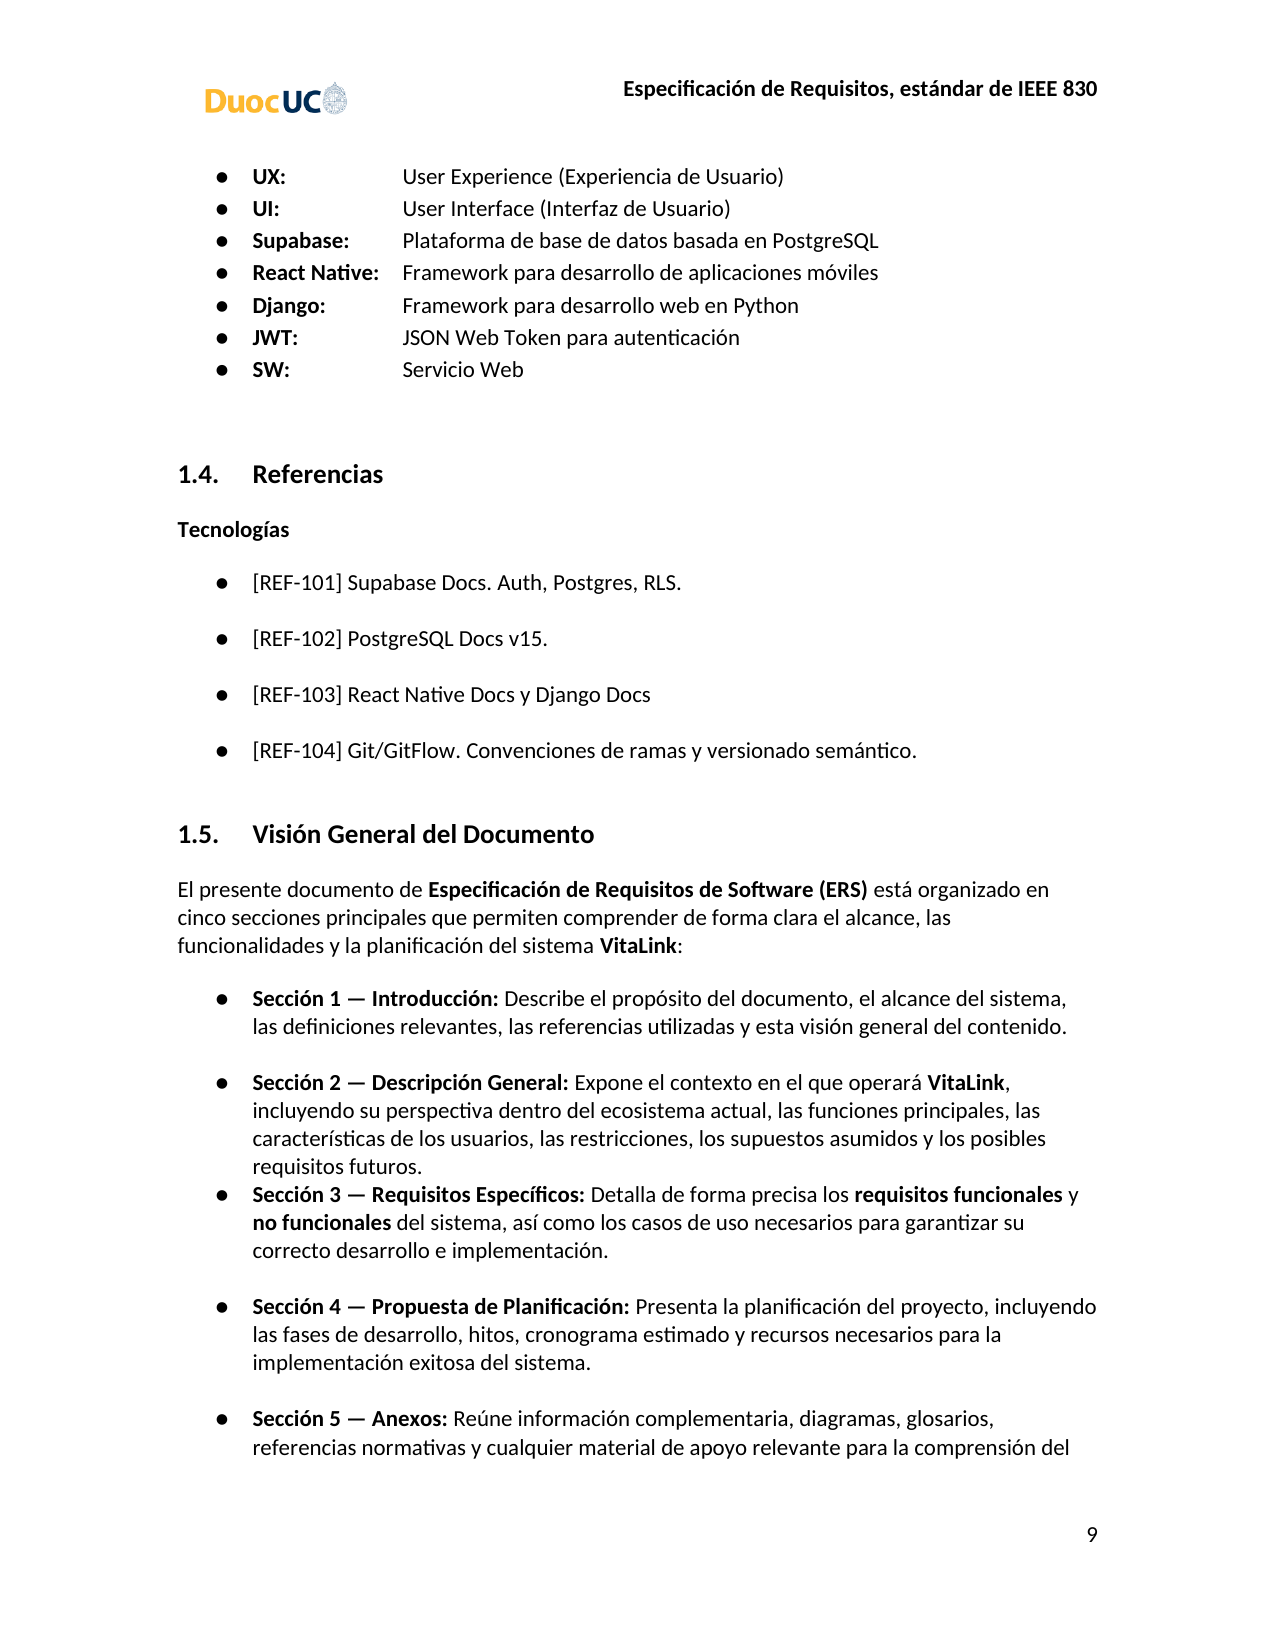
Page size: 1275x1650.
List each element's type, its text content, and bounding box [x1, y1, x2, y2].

picture [198, 78, 352, 117]
list Sección 2 — Descripción General: Expone el contexto en el que operará VitaLink, incluyendo su perspectiva dentro del ecosistema actual, las funciones principales, las características de los usuarios, las restricciones, los supuestos asumidos y los posibles requisitos futuros. [215, 1068, 1098, 1180]
list Sección 1 — Introducción: Describe el propósito del documento, el alcance del sistema, las definiciones relevantes, las referencias utilizadas y esta visión general del contenido. [215, 984, 1098, 1068]
list [REF-102] PostgreSQL Docs v15. [215, 624, 1098, 680]
list JWT: JSON Web Token para autenticación [215, 323, 1098, 351]
subtitle 1.4. Referencias [177, 457, 1098, 490]
list [REF-103] React Native Docs y Django Docs [215, 680, 1098, 736]
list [215, 1404, 1098, 1461]
text Tecnologías [177, 515, 1098, 543]
list Sección 4 — Propuesta de Planificación: Presenta la planificación del proyecto, incluyendo las fases de desarrollo, hitos, cronograma estimado y recursos necesarios para la implementación exitosa del sistema. [215, 1292, 1098, 1404]
list [REF-104] Git/GitFlow. Convenciones de ramas y versionado semántico. [215, 736, 1098, 792]
list UI: User Interface (Interfaz de Usuario) [215, 194, 1098, 222]
list UX: User Experience (Experiencia de Usuario) [215, 162, 1098, 190]
list React Native: Framework para desarrollo de aplicaciones móviles [215, 258, 1098, 287]
list Sección 3 — Requisitos Específicos: Detalla de forma precisa los requisitos funcionales y no funcionales del sistema, así como los casos de uso necesarios para garantizar su correcto desarrollo e implementación. [215, 1180, 1098, 1292]
list SW: Servicio Web [215, 355, 1098, 383]
list Django: Framework para desarrollo web en Python [215, 291, 1098, 319]
list Supabase: Plataforma de base de datos basada en PostgreSQL [215, 226, 1098, 254]
subtitle 1.5. Visión General del Documento [177, 817, 1098, 850]
text El presente documento de Especificación de Requisitos de Software (ERS) está organizado en cinco secciones principales que permiten comprender de forma clara el alcance, las funcionalidades y la planificación del sistema VitaLink: [177, 875, 1098, 959]
list [REF-101] Supabase Docs. Auth, Postgres, RLS. [215, 568, 1098, 624]
